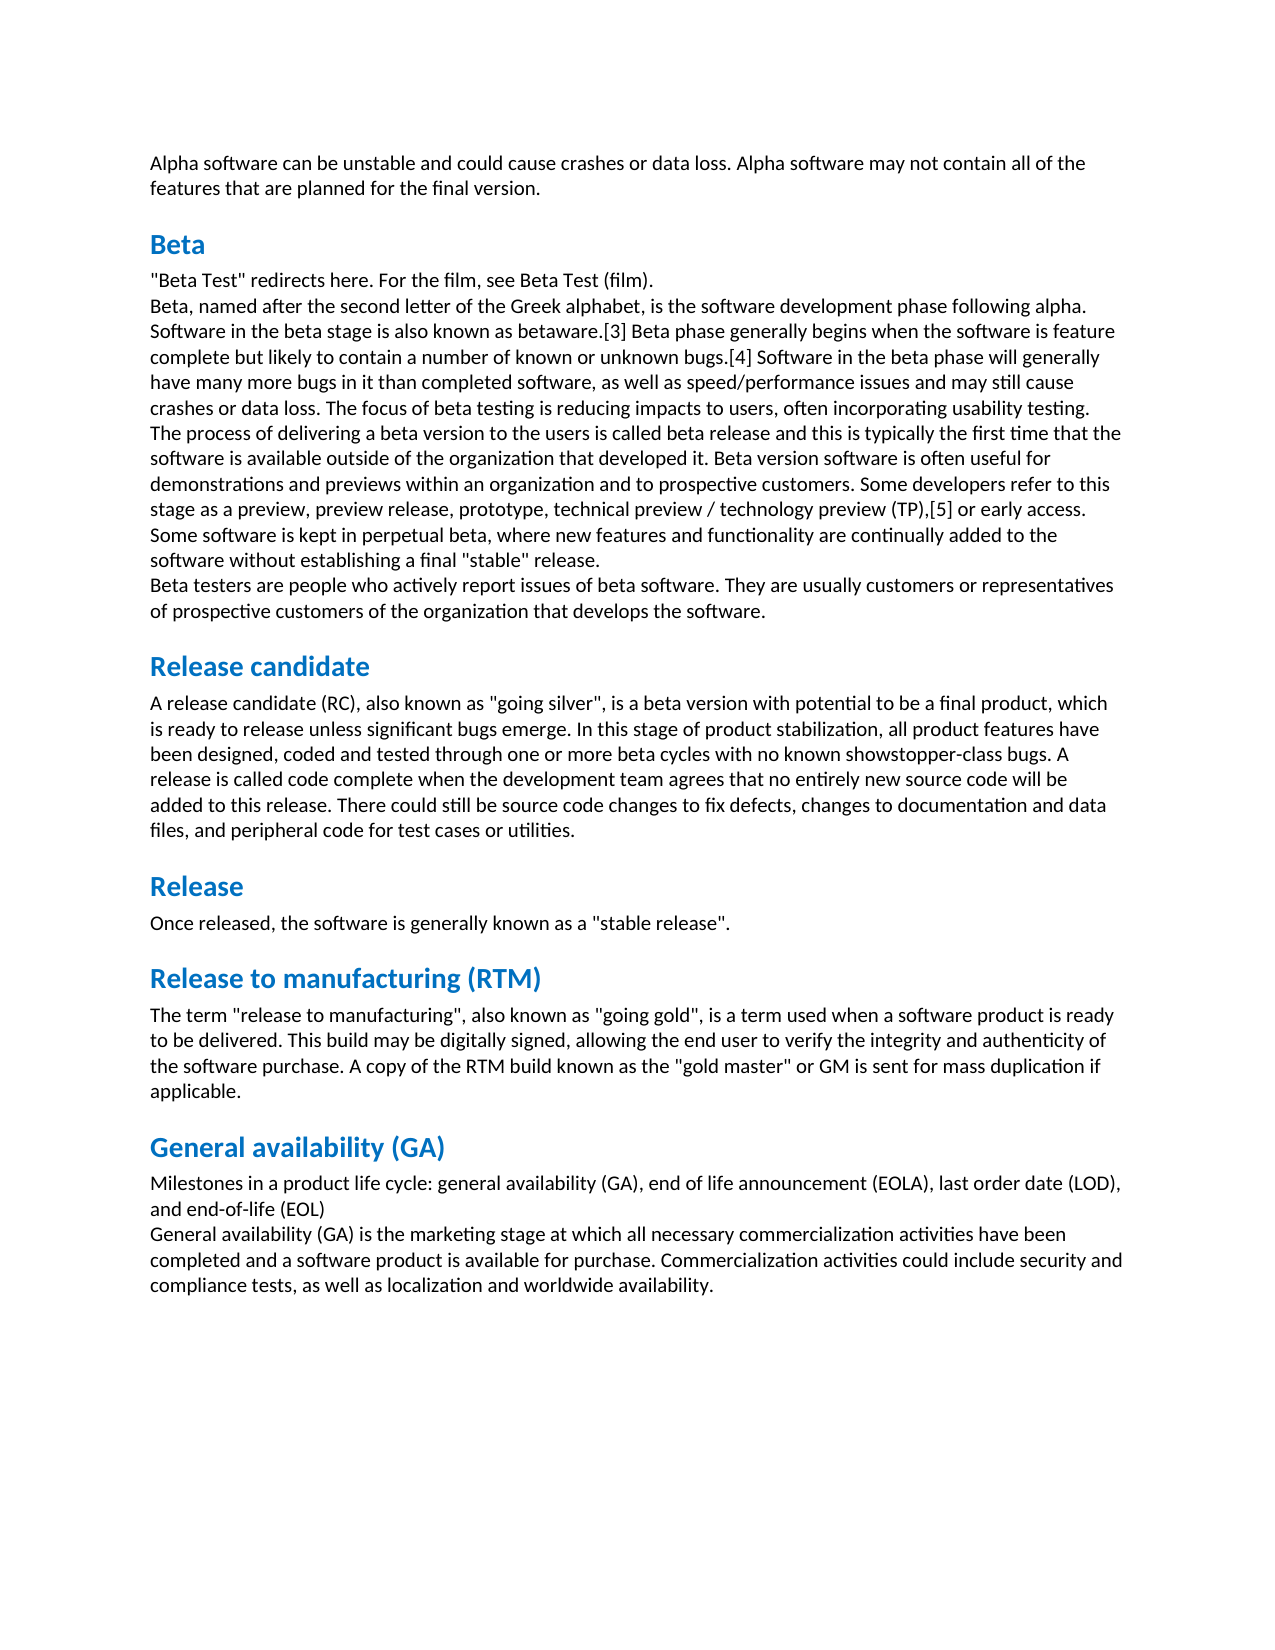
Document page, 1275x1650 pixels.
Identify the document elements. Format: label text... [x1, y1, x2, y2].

text Beta, named after the second letter of the Greek alphabet, is the software development phase following alpha. Software in the beta stage is also known as betaware.[3] Beta phase generally begins when the software is feature complete but likely to contain a number of known or unknown bugs.[4] Software in the beta phase will generally have many more bugs in it than completed software, as well as speed/performance issues and may still cause crashes or data loss. The focus of beta testing is reducing impacts to users, often incorporating usability testing. The process of delivering a beta version to the users is called beta release and this is typically the first time that the software is available outside of the organization that developed it. Beta version software is often useful for demonstrations and previews within an organization and to prospective customers. Some developers refer to this stage as a preview, preview release, prototype, technical preview / technology preview (TP),[5] or early access. Some software is kept in perpetual beta, where new features and functionality are continually added to the software without establishing a final "stable" release. [150, 293, 1125, 573]
text Alpha software can be unstable and could cause crashes or data loss. Alpha software may not contain all of the features that are planned for the final version. [150, 150, 1125, 201]
text General availability (GA) is the marketing stage at which all necessary commercialization activities have been completed and a software product is available for purchase. Commercialization activities could include security and compliance tests, as well as localization and worldwide availability. [150, 1221, 1125, 1298]
subtitle Release to manufacturing (RTM) [150, 960, 1125, 996]
subtitle General availability (GA) [150, 1129, 1125, 1164]
subtitle Release candidate [150, 648, 1125, 684]
text A release candidate (RC), also known as "going silver", is a beta version with potential to be a final product, which is ready to release unless significant bugs emerge. In this stage of product stabilization, all product features have been designed, coded and tested through one or more beta cycles with no known showstopper-class bugs. A release is called code complete when the development team agrees that no entirely new source code will be added to this release. There could still be source code changes to fix defects, changes to documentation and data files, and peripheral code for test cases or utilities. [150, 690, 1125, 843]
subtitle Release [150, 868, 1125, 903]
subtitle Beta [150, 226, 1125, 261]
text Once released, the software is generally known as a "stable release". [150, 910, 1125, 935]
text Beta testers are people who actively report issues of beta software. They are usually customers or representatives of prospective customers of the organization that develops the software. [150, 573, 1125, 623]
text The term "release to manufacturing", also known as "going gold", is a term used when a software product is ready to be delivered. This build may be digitally signed, allowing the end user to verify the integrity and authenticity of the software purchase. A copy of the RTM build known as the "gold master" or GM is sent for mass duplication if applicable. [150, 1002, 1125, 1104]
text Milestones in a product life cycle: general availability (GA), end of life announcement (EOLA), last order date (LOD), and end-of-life (EOL) [150, 1171, 1125, 1221]
text "Beta Test" redirects here. For the film, see Beta Test (film). [150, 268, 1125, 293]
